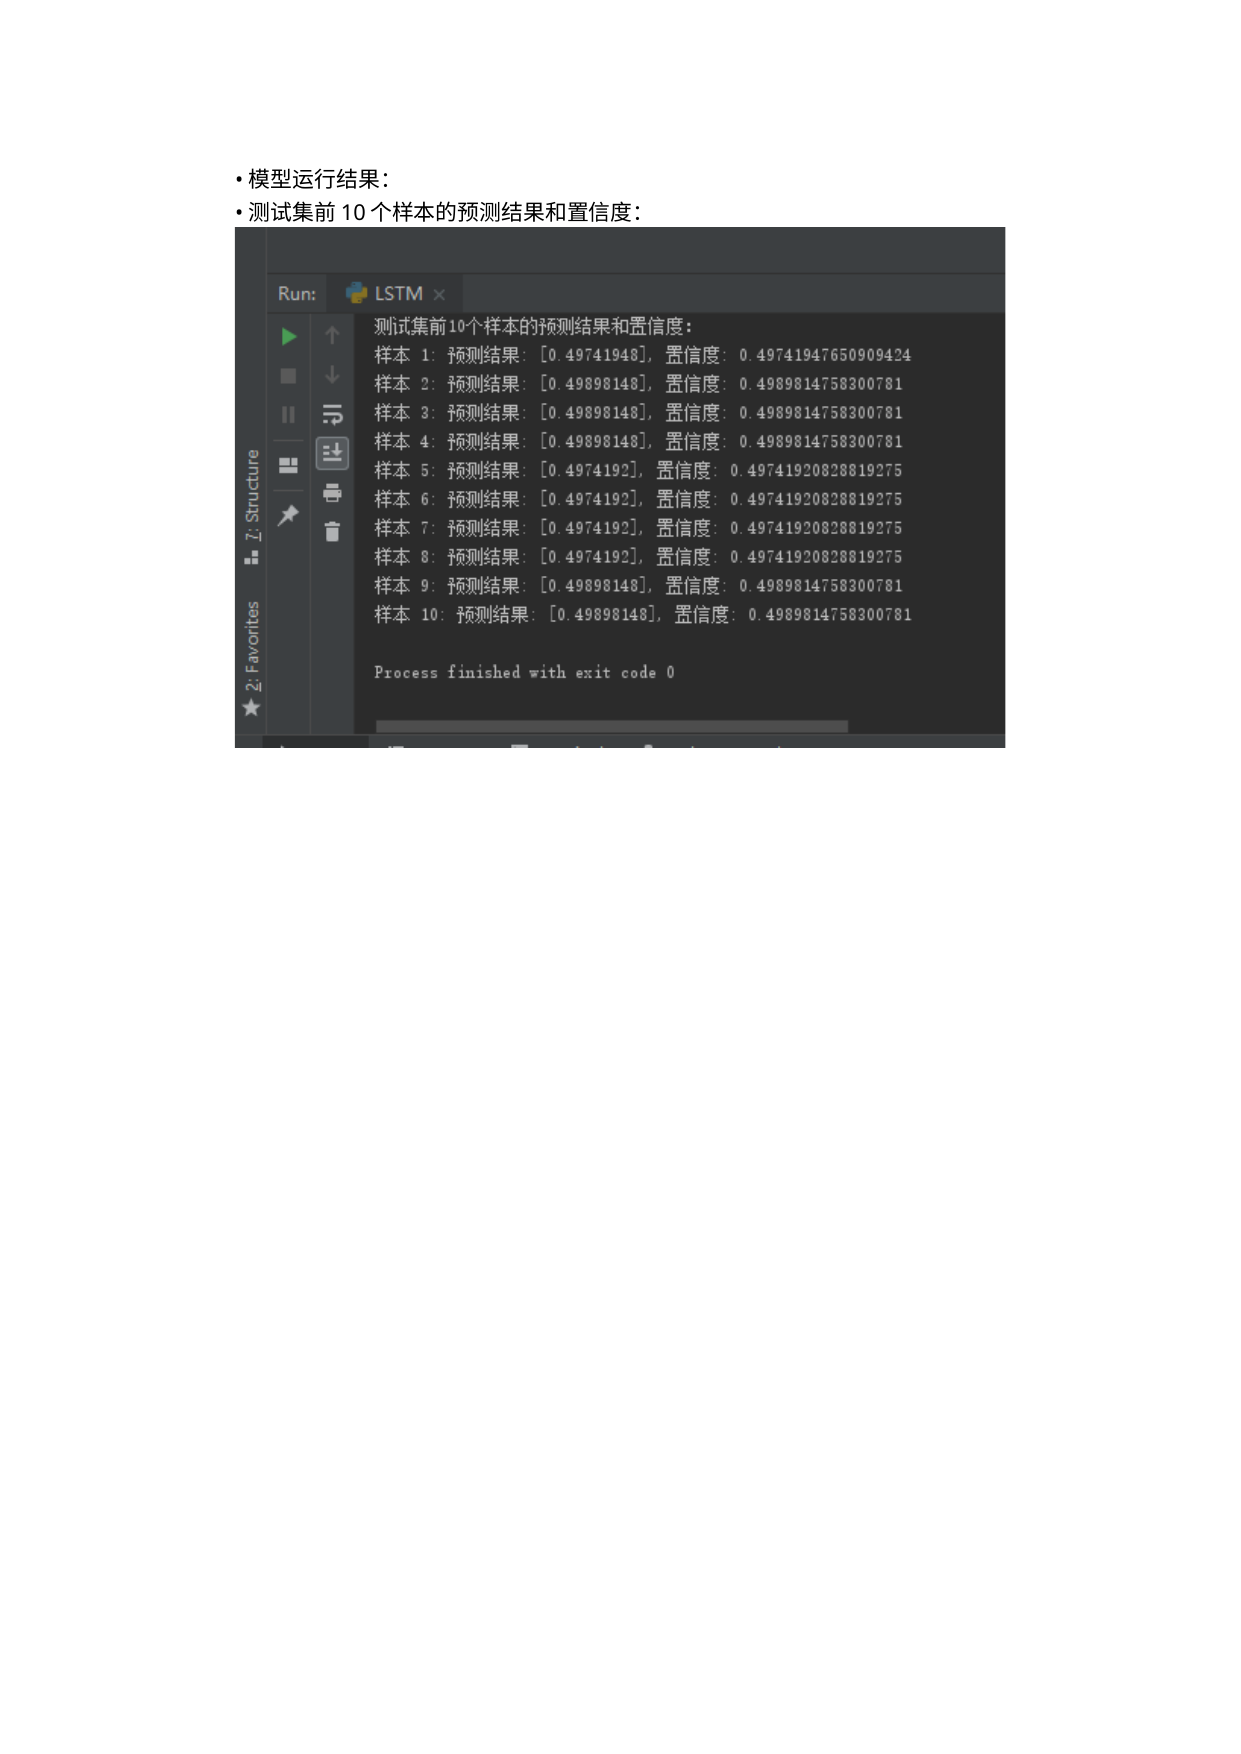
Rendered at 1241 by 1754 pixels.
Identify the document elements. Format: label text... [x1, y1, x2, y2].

text • 测试集前10个样本的预测结果和置信度： [235, 194, 1006, 227]
picture [234, 227, 1006, 748]
text • 模型运行结果： [235, 162, 1006, 194]
